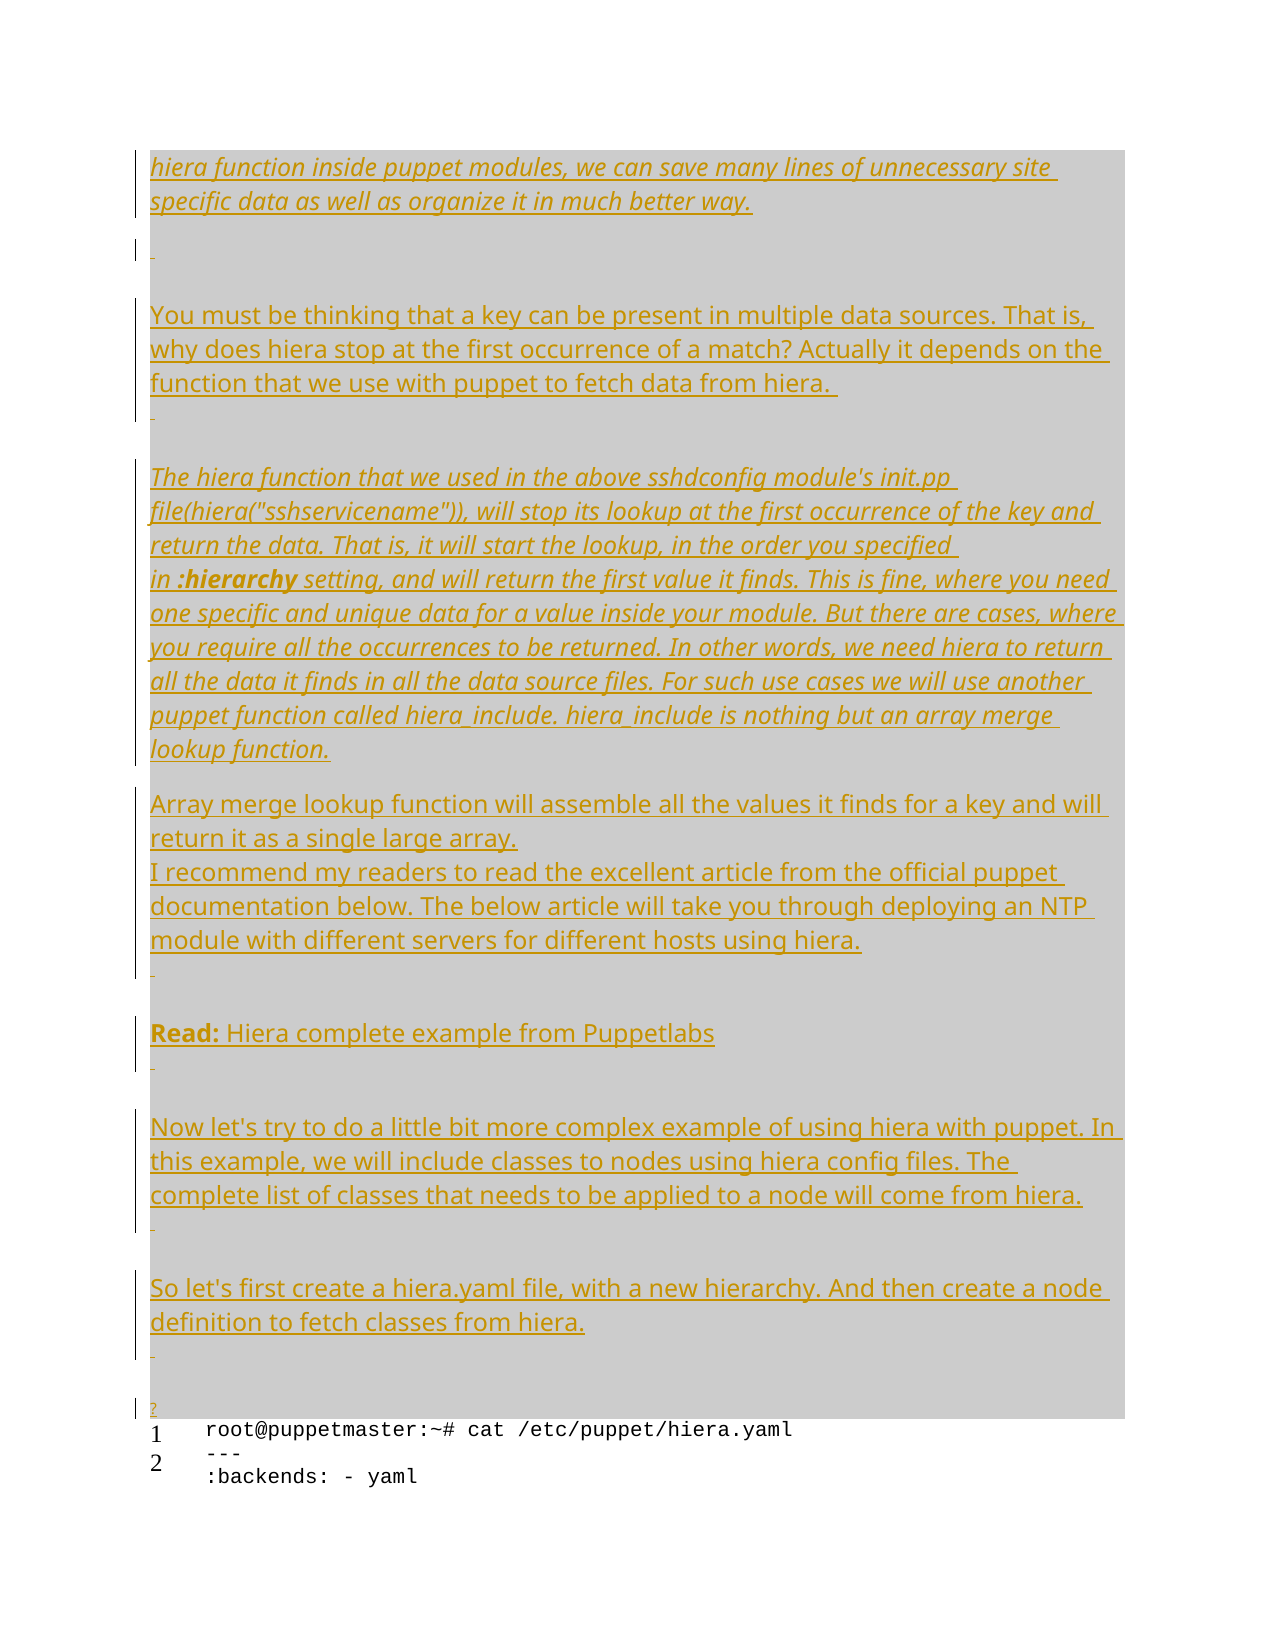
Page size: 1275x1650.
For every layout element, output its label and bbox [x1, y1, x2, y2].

table_header [150, 1419, 205, 1490]
table_header [205, 1419, 1259, 1490]
